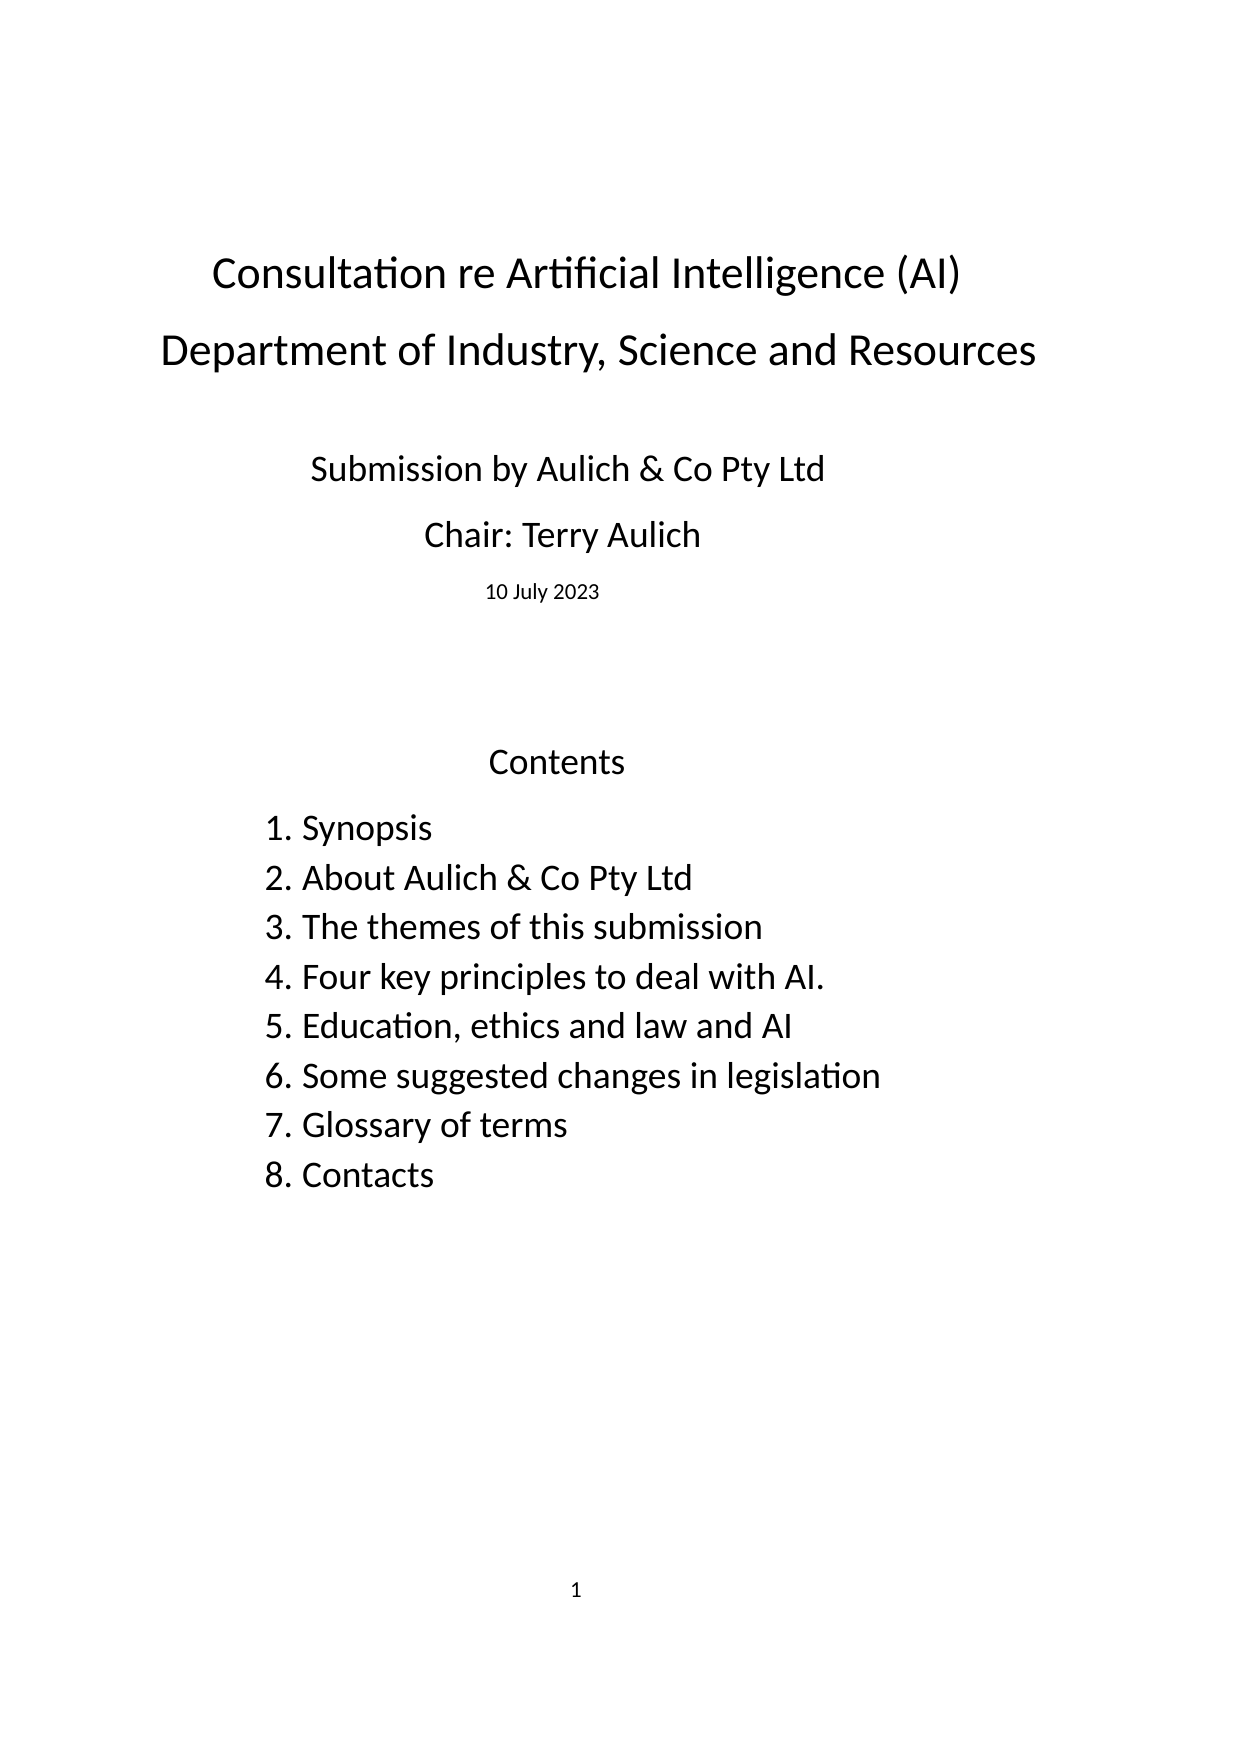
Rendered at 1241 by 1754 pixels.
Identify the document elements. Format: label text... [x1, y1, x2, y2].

list Synopsis [264, 804, 1149, 850]
list Education, ethics and law and AI [264, 1002, 1149, 1048]
list 1 [225, 1575, 1090, 1603]
text Consultation re Artificial Intelligence (AI) [150, 244, 1090, 300]
text 10 July 2023 [150, 577, 1090, 605]
list About Aulich & Co Pty Ltd [264, 854, 1149, 900]
list Four key principles to deal with AI. [264, 953, 1149, 999]
text Chair: Terry Aulich [150, 511, 1090, 557]
text Submission by Aulich & Co Pty Ltd [150, 444, 1090, 490]
list Some suggested changes in legislation [264, 1052, 1149, 1098]
list Contacts [264, 1151, 1149, 1197]
text Contents [227, 738, 1149, 784]
text Department of Industry, Science and Resources [150, 321, 1090, 377]
list Glossary of terms [264, 1101, 1149, 1147]
list The themes of this submission [264, 903, 1149, 949]
